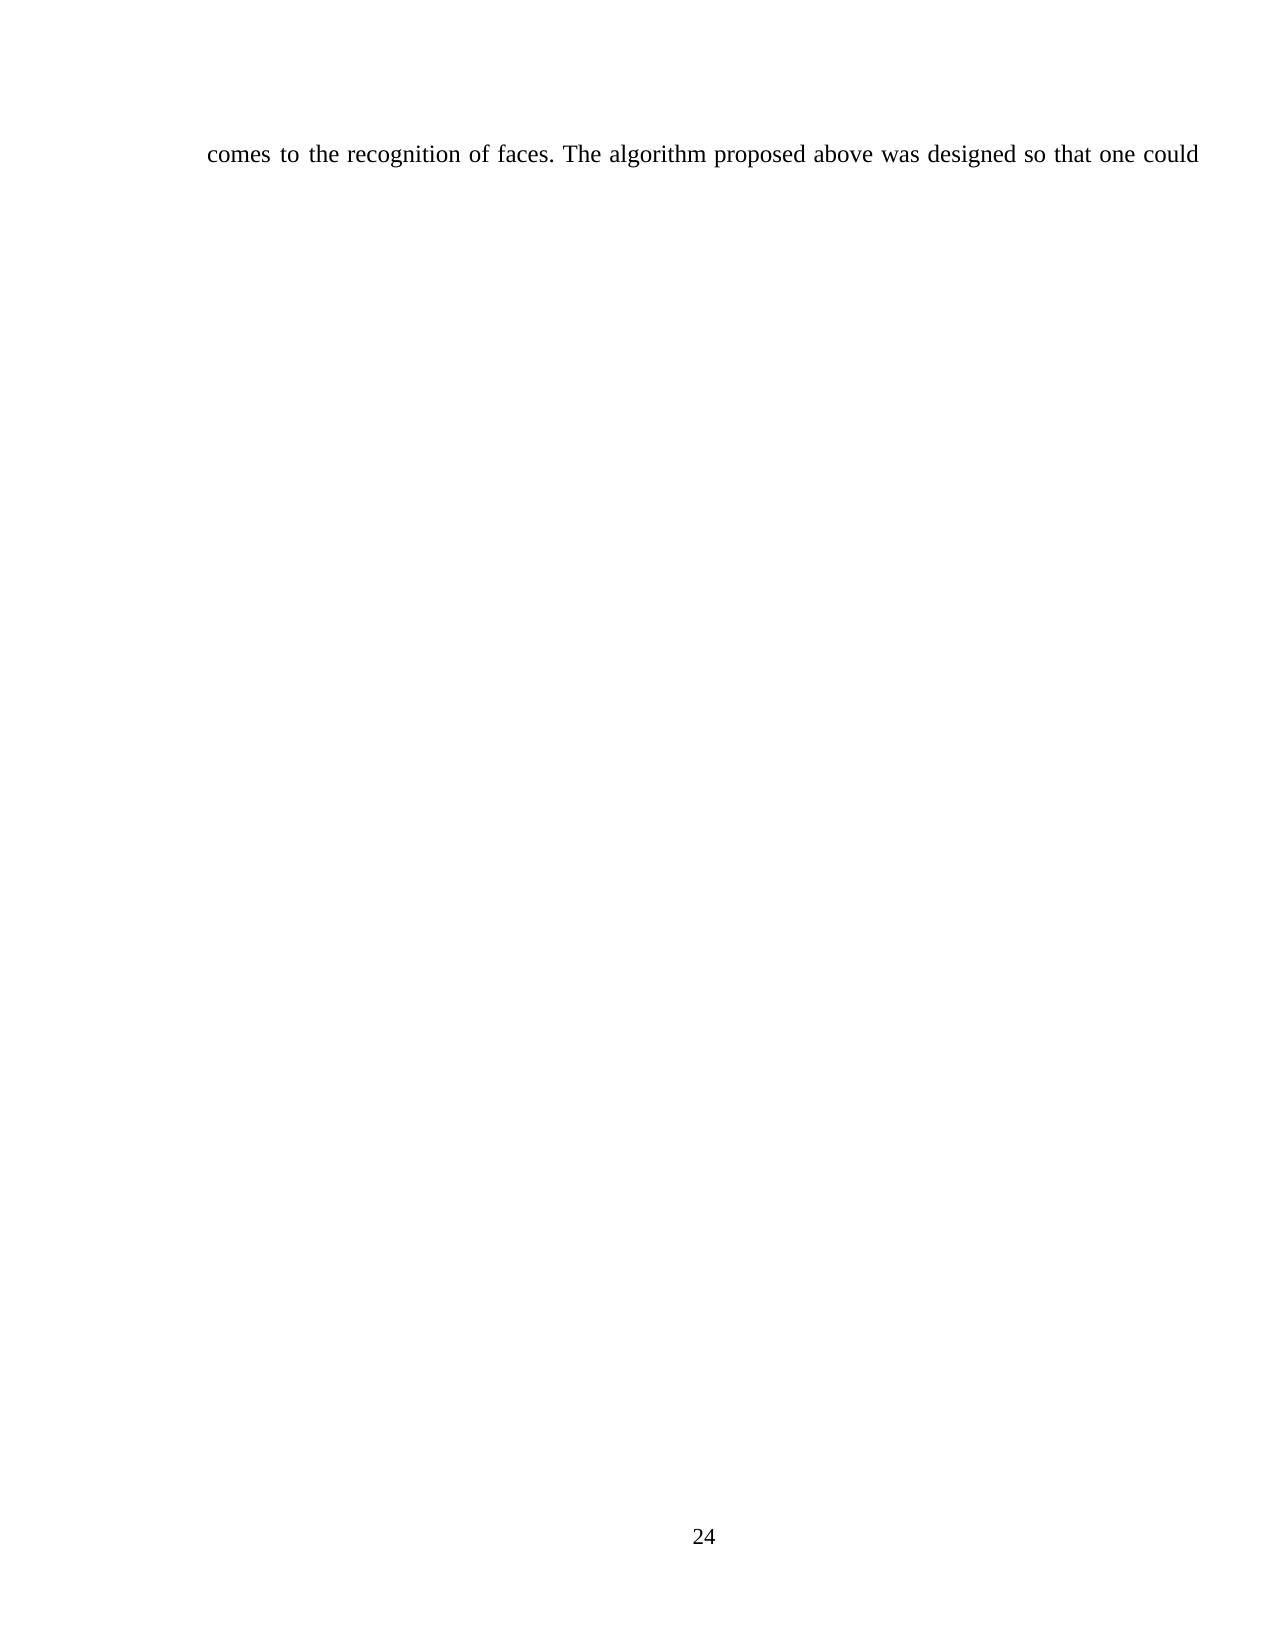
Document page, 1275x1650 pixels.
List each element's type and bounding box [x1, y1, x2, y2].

text [207, 139, 1201, 168]
